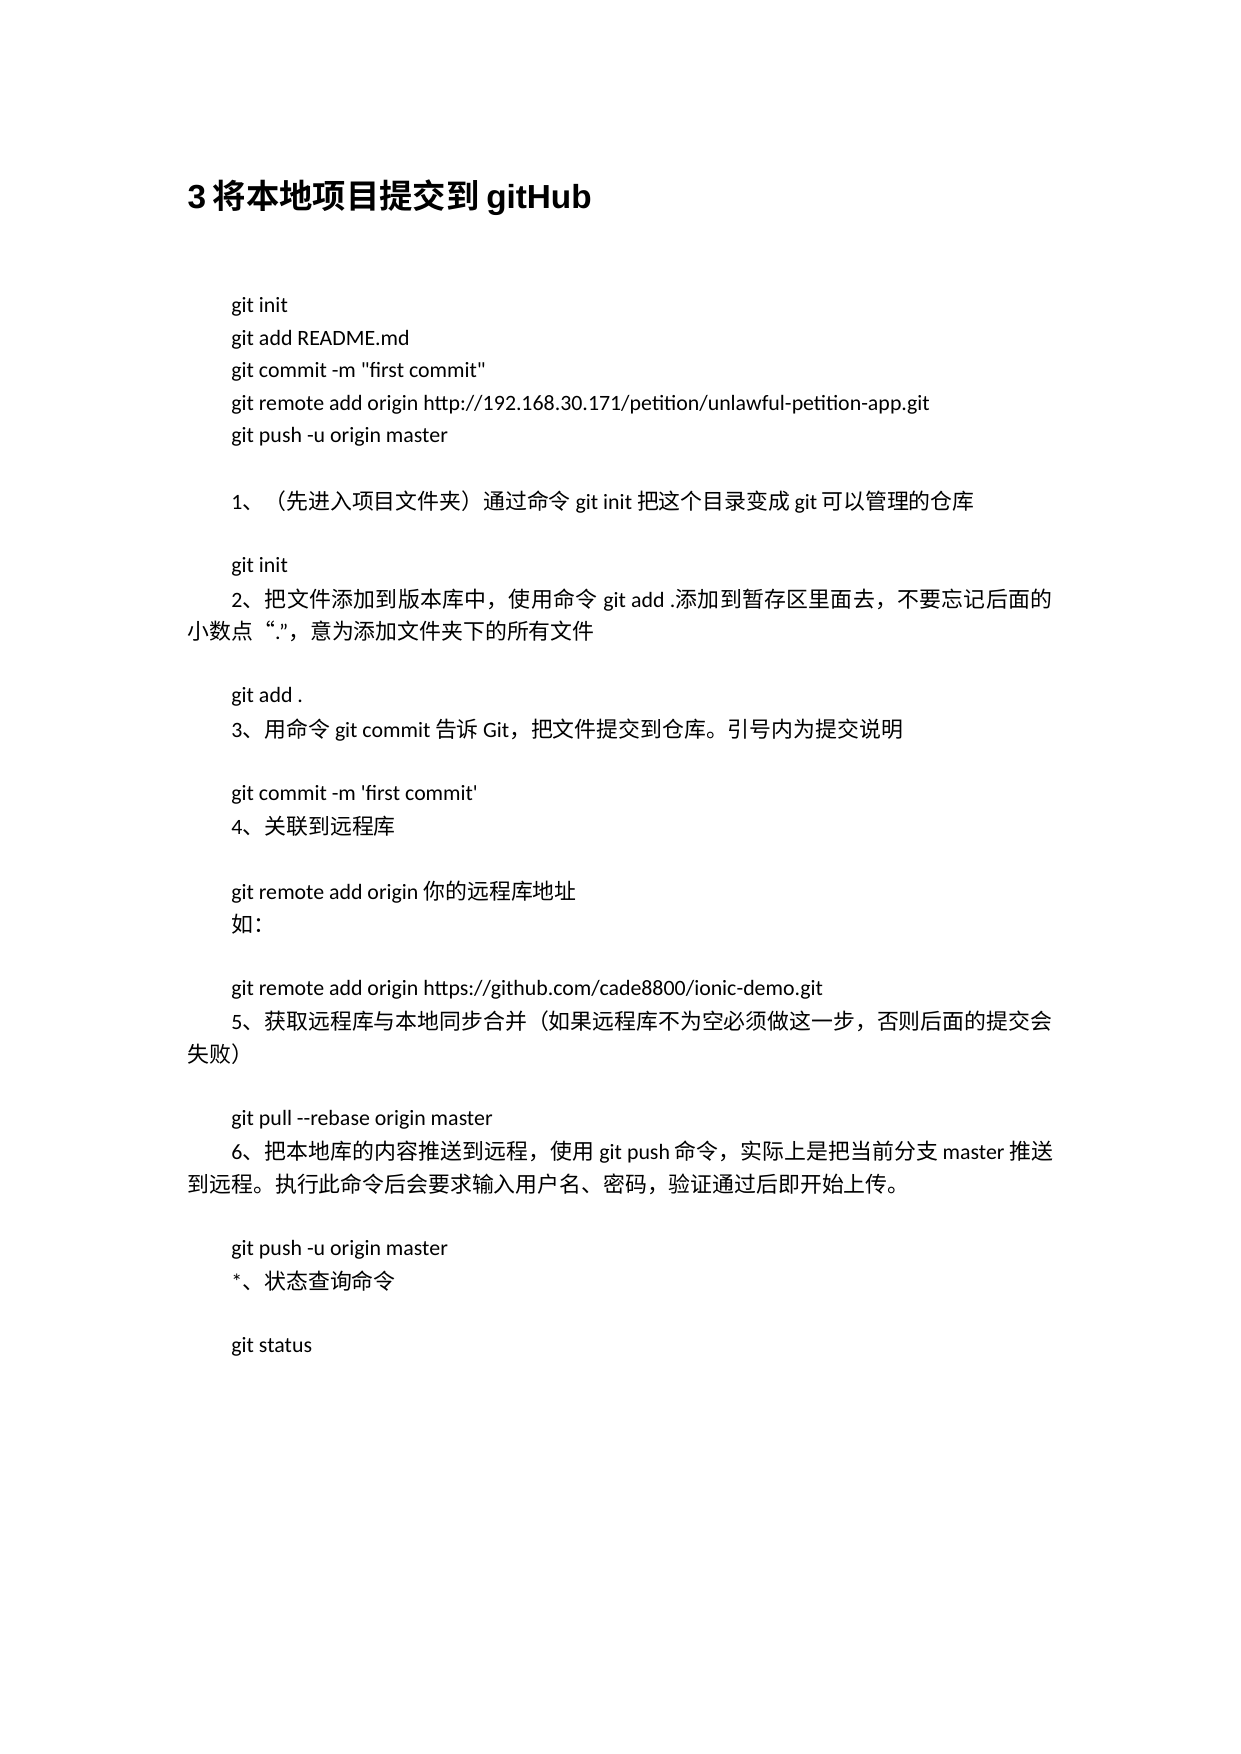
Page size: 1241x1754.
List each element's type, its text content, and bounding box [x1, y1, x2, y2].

list git remote add origin https://github.com/cade8800/ionic-demo.git [187, 971, 1053, 1004]
list git push -u origin master [187, 1231, 1053, 1264]
list git add README.md [187, 321, 1053, 354]
list git pull --rebase origin master [187, 1101, 1053, 1134]
list git commit -m 'first commit' [187, 776, 1053, 809]
list git status [187, 1329, 1053, 1361]
list git init [187, 549, 1053, 581]
list 1、（先进入项目文件夹）通过命令 git init 把这个目录变成git可以管理的仓库 [187, 484, 1053, 516]
list 4、关联到远程库 [187, 809, 1053, 841]
list git commit -m "first commit" [187, 354, 1053, 386]
subtitle 3将本地项目提交到gitHub [187, 162, 1053, 227]
list 2、把文件添加到版本库中，使用命令 git add .添加到暂存区里面去，不要忘记后面的小数点“.”，意为添加文件夹下的所有文件 [187, 581, 1053, 646]
list git add . [187, 679, 1053, 711]
list git remote add origin http://192.168.30.171/petition/unlawful-petition-app.git [187, 386, 1053, 419]
list 6、把本地库的内容推送到远程，使用 git push命令，实际上是把当前分支master推送到远程。执行此命令后会要求输入用户名、密码，验证通过后即开始上传。 [187, 1134, 1053, 1199]
list *、状态查询命令 [187, 1264, 1053, 1296]
list git init [187, 289, 1053, 321]
list git remote add origin 你的远程库地址 [187, 874, 1053, 906]
list 如： [187, 906, 1053, 939]
list 5、获取远程库与本地同步合并（如果远程库不为空必须做这一步，否则后面的提交会失败） [187, 1004, 1053, 1069]
list git push -u origin master [187, 419, 1053, 451]
list 3、用命令 git commit告诉Git，把文件提交到仓库。引号内为提交说明 [187, 711, 1053, 744]
